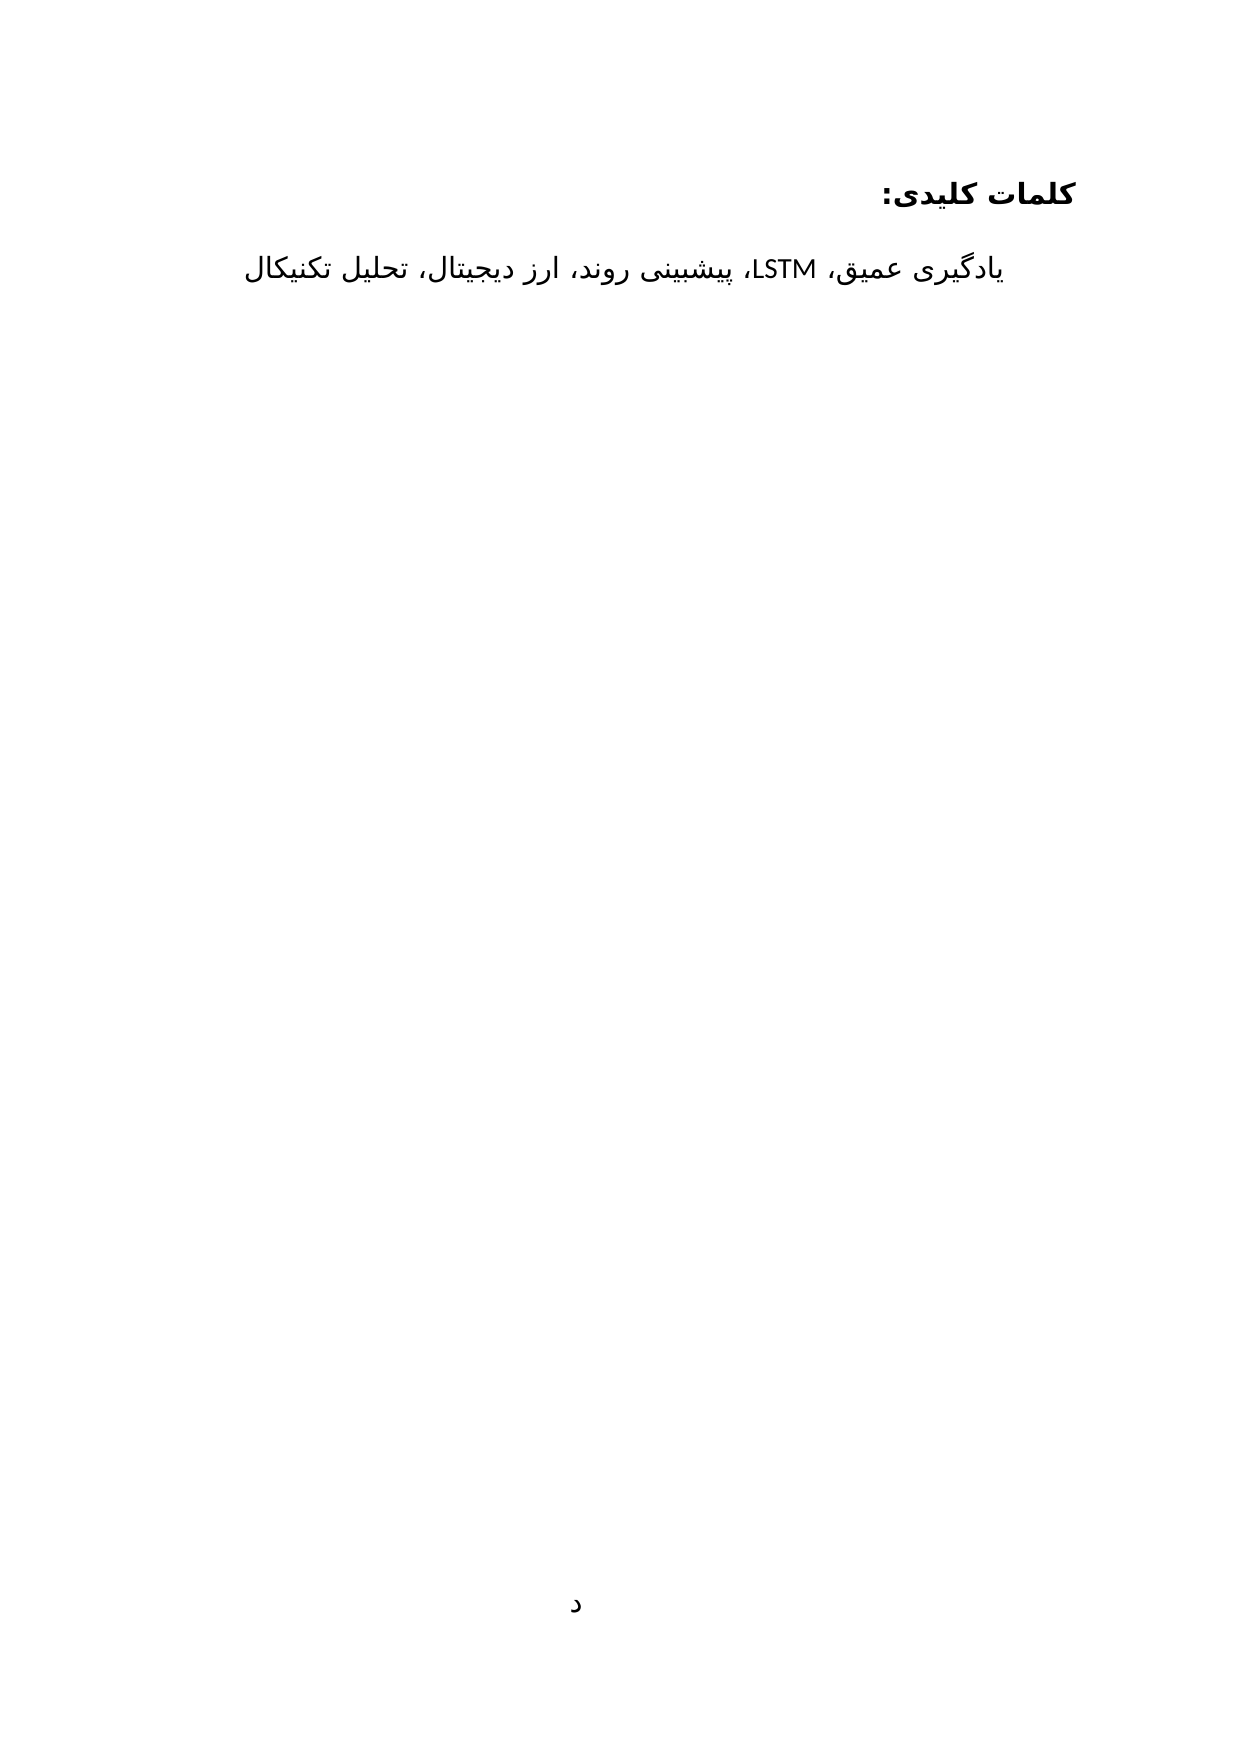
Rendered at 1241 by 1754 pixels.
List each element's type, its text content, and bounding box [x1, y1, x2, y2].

text یادگیری عمیق، LSTM، پیشبینی روند، ارز دیجیتال، تحلیل تکنیکال [162, 250, 1004, 286]
text کلمات کلیدی: [162, 177, 1076, 211]
